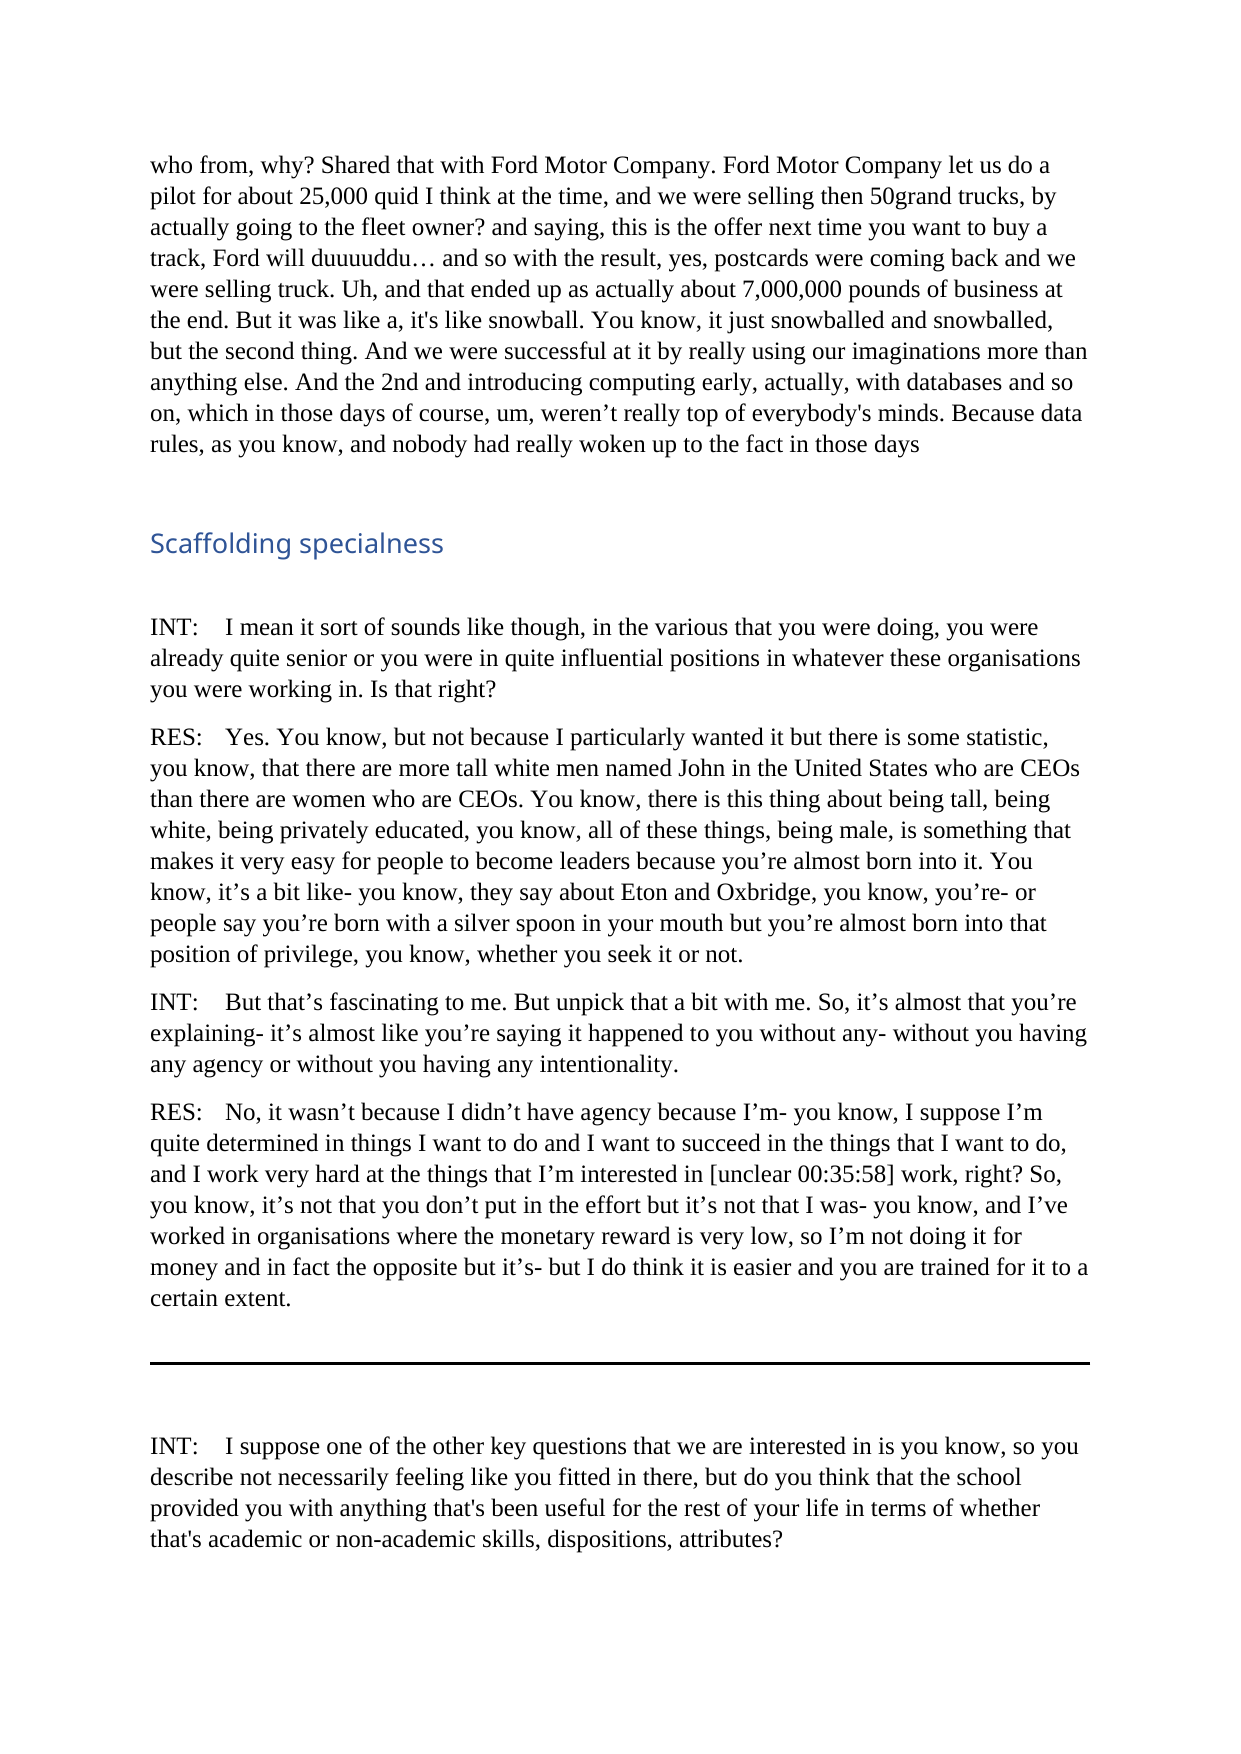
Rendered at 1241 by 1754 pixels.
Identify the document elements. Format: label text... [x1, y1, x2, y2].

text RES: Yes. You know, but not because I particularly wanted it but there is some statistic, you know, that there are more tall white men named John in the United States who are CEOs than there are women who are CEOs. You know, there is this thing about being tall, being white, being privately educated, you know, all of these things, being male, is something that makes it very easy for people to become leaders because you’re almost born into it. You know, it’s a bit like- you know, they say about Eton and Oxbridge, you know, you’re- or people say you’re born with a silver spoon in your mouth but you’re almost born into that position of privilege, you know, whether you seek it or not. [150, 722, 1090, 968]
text INT: I mean it sort of sounds like though, in the various that you were doing, you were already quite senior or you were in quite influential positions in whatever these organisations you were working in. Is that right? [150, 612, 1090, 703]
text RES: No, it wasn’t because I didn’t have agency because I’m- you know, I suppose I’m quite determined in things I want to do and I want to succeed in the things that I want to do, and I work very hard at the things that I’m interested in [unclear 00:35:58] work, right? So, you know, it’s not that you don’t put in the effort but it’s not that I was- you know, and I’ve worked in organisations where the monetary reward is very low, so I’m not doing it for money and in fact the opposite but it’s- but I do think it is easier and you are trained for it to a certain extent. [150, 1097, 1090, 1312]
text INT: I suppose one of the other key questions that we are interested in is you know, so you describe not necessarily feeling like you fitted in there, but do you think that the school provided you with anything that's been useful for the rest of your life in terms of whether that's academic or non-academic skills, dispositions, attributes? [150, 1431, 1090, 1553]
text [150, 150, 1090, 458]
subtitle Scaffolding specialness [150, 525, 1090, 562]
text INT: But that’s fascinating to me. But unpick that a bit with me. So, it’s almost that you’re explaining- it’s almost like you’re saying it happened to you without any- without you having any agency or without you having any intentionality. [150, 987, 1090, 1078]
